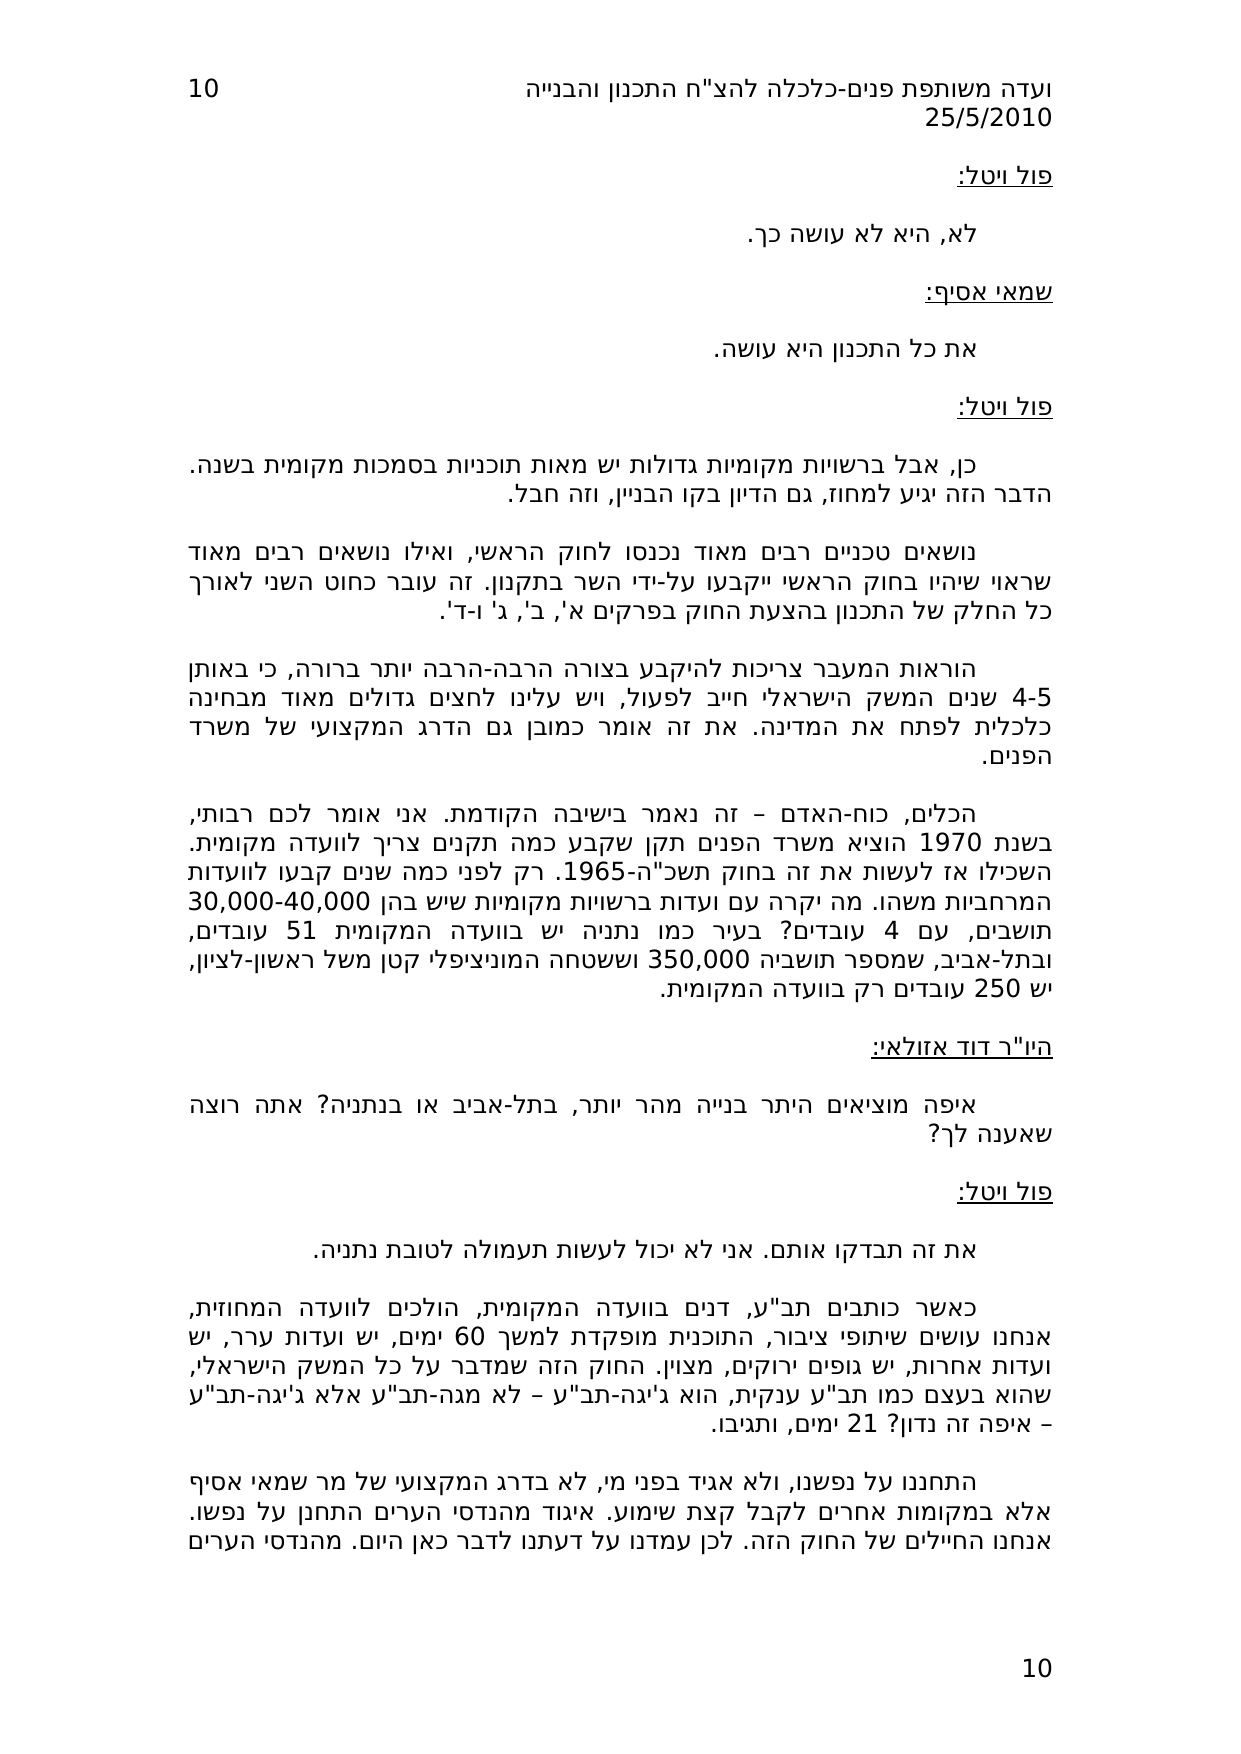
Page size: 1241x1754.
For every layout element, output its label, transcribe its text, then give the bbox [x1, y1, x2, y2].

text נושאים טכניים רבים מאוד נכנסו לחוק הראשי, ואילו נושאים רבים מאוד שראוי שיהיו בחוק הראשי ייקבעו על-ידי השר בתקנון. זה עובר כחוט השני לאורך כל החלק של התכנון בהצעת החוק בפרקים א', ב', ג' ו-ד'. [187, 537, 1053, 625]
text לא, היא לא עושה כך. [187, 219, 1053, 248]
text את כל התכנון היא עושה. [187, 334, 1053, 364]
text כאשר כותבים תב"ע, דנים בוועדה המקומית, הולכים לוועדה המחוזית, אנחנו עושים שיתופי ציבור, התוכנית מופקדת למשך 60 ימים, יש ועדות ערר, יש ועדות אחרות, יש גופים ירוקים, מצוין. החוק הזה שמדבר על כל המשק הישראלי, שהוא בעצם כמו תב"ע ענקית, הוא ג'יגה-תב"ע – לא מגה-תב"ע אלא ג'יגה-תב"ע – איפה זה נדון? 21 ימים, ותגיבו. [187, 1293, 1053, 1439]
text את זה תבדקו אותם. אני לא יכול לעשות תעמולה לטובת נתניה. [187, 1235, 1053, 1264]
text כן, אבל ברשויות מקומיות גדולות יש מאות תוכניות בסמכות מקומית בשנה. הדבר הזה יגיע למחוז, גם הדיון בקו הבניין, וזה חבל. [187, 450, 1053, 509]
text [187, 1467, 1053, 1555]
text הוראות המעבר צריכות להיקבע בצורה הרבה-הרבה יותר ברורה, כי באותן 4-5 שנים המשק הישראלי חייב לפעול, ויש עלינו לחצים גדולים מאוד מבחינה כלכלית לפתח את המדינה. את זה אומר כמובן גם הדרג המקצועי של משרד הפנים. [187, 654, 1053, 770]
text שמאי אסיף: [187, 277, 1053, 306]
text פול ויטל: [187, 1177, 1053, 1206]
text איפה מוציאים היתר בנייה מהר יותר, בתל-אביב או בנתניה? אתה רוצה שאענה לך? [187, 1090, 1053, 1148]
text היו"ר דוד אזולאי: [187, 1032, 1053, 1061]
text הכלים, כוח-האדם – זה נאמר בישיבה הקודמת. אני אומר לכם רבותי, בשנת 1970 הוציא משרד הפנים תקן שקבע כמה תקנים צריך לוועדה מקומית. השכילו אז לעשות את זה בחוק תשכ"ה-1965. רק לפני כמה שנים קבעו לוועדות המרחביות משהו. מה יקרה עם ועדות ברשויות מקומיות שיש בהן 30,000-40,000 תושבים, עם 4 עובדים? בעיר כמו נתניה יש בוועדה המקומית 51 עובדים, ובתל-אביב, שמספר תושביה 350,000 וששטחה המוניציפלי קטן משל ראשון-לציון, יש 250 עובדים רק בוועדה המקומית. [187, 799, 1053, 1003]
text פול ויטל: [187, 161, 1053, 190]
text פול ויטל: [187, 392, 1053, 422]
